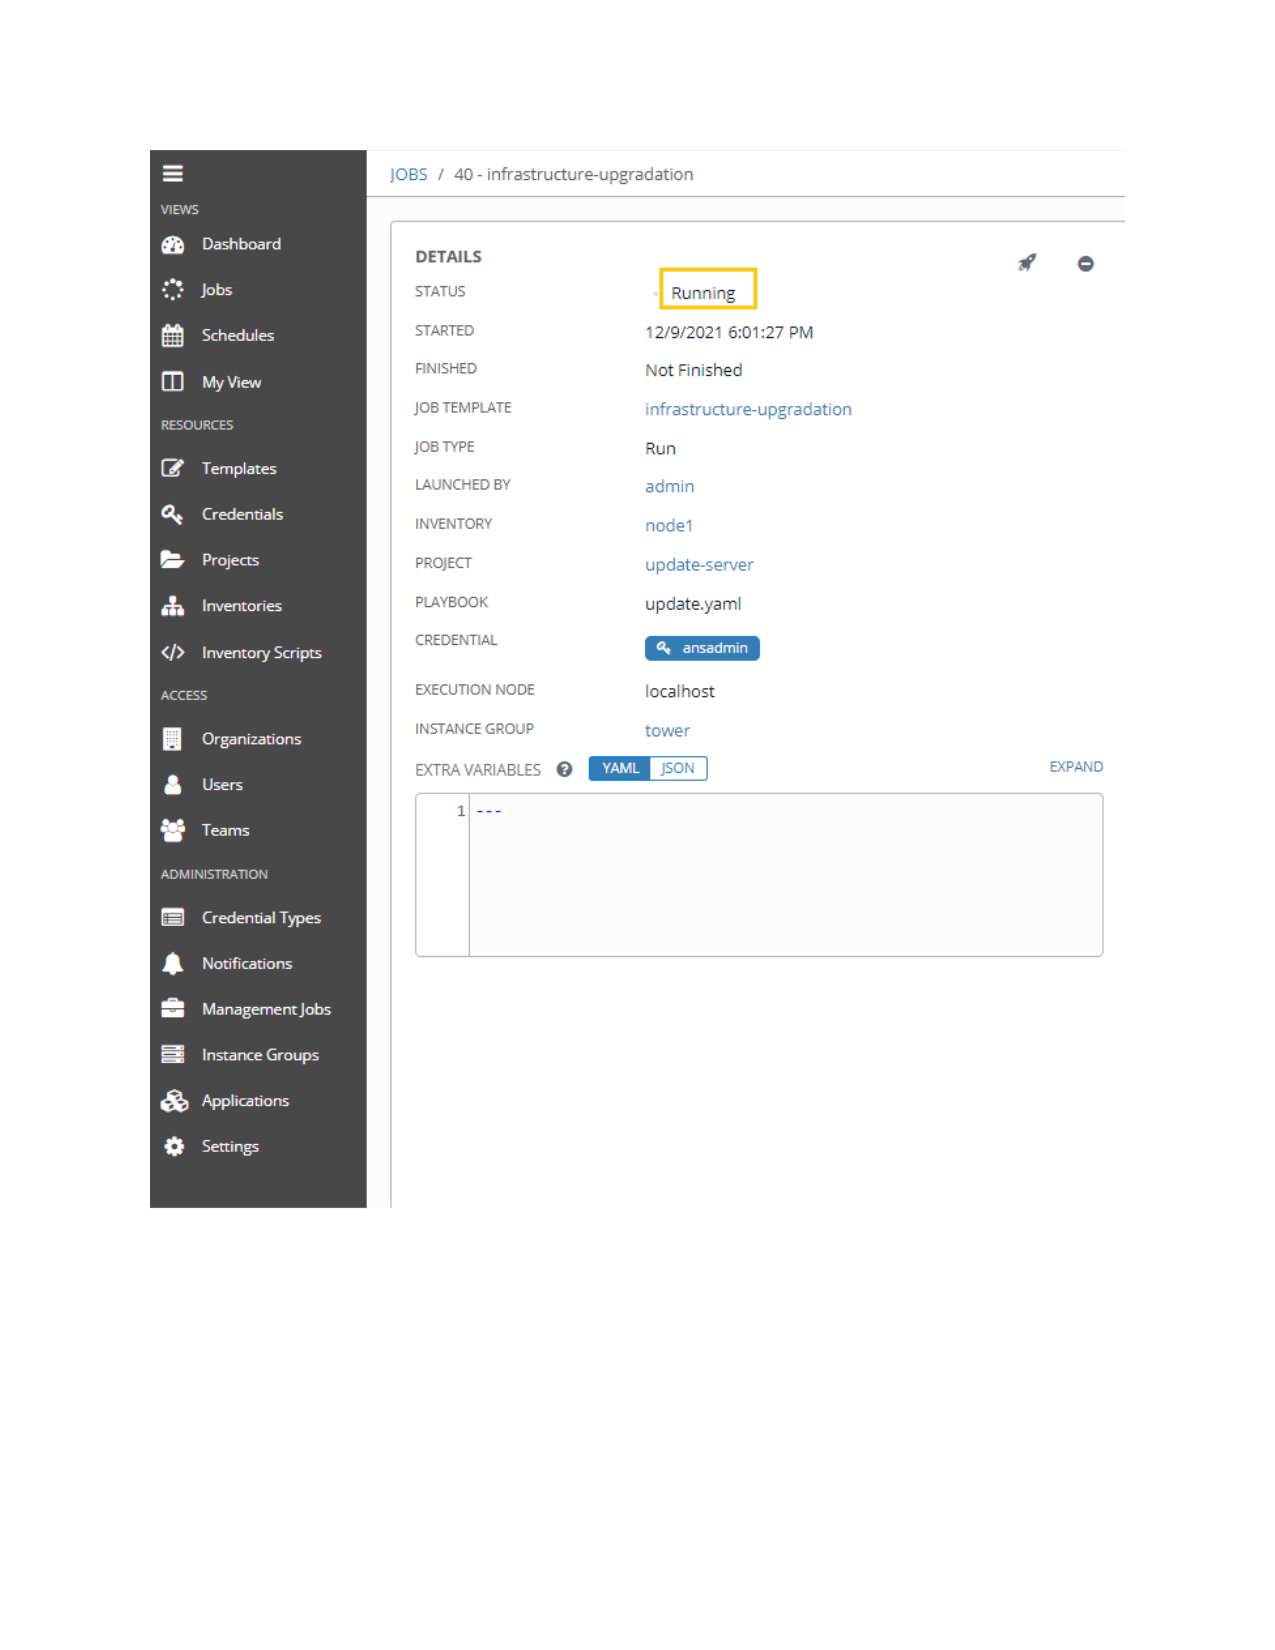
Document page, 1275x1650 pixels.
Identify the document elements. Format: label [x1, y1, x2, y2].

picture [150, 150, 1125, 1212]
